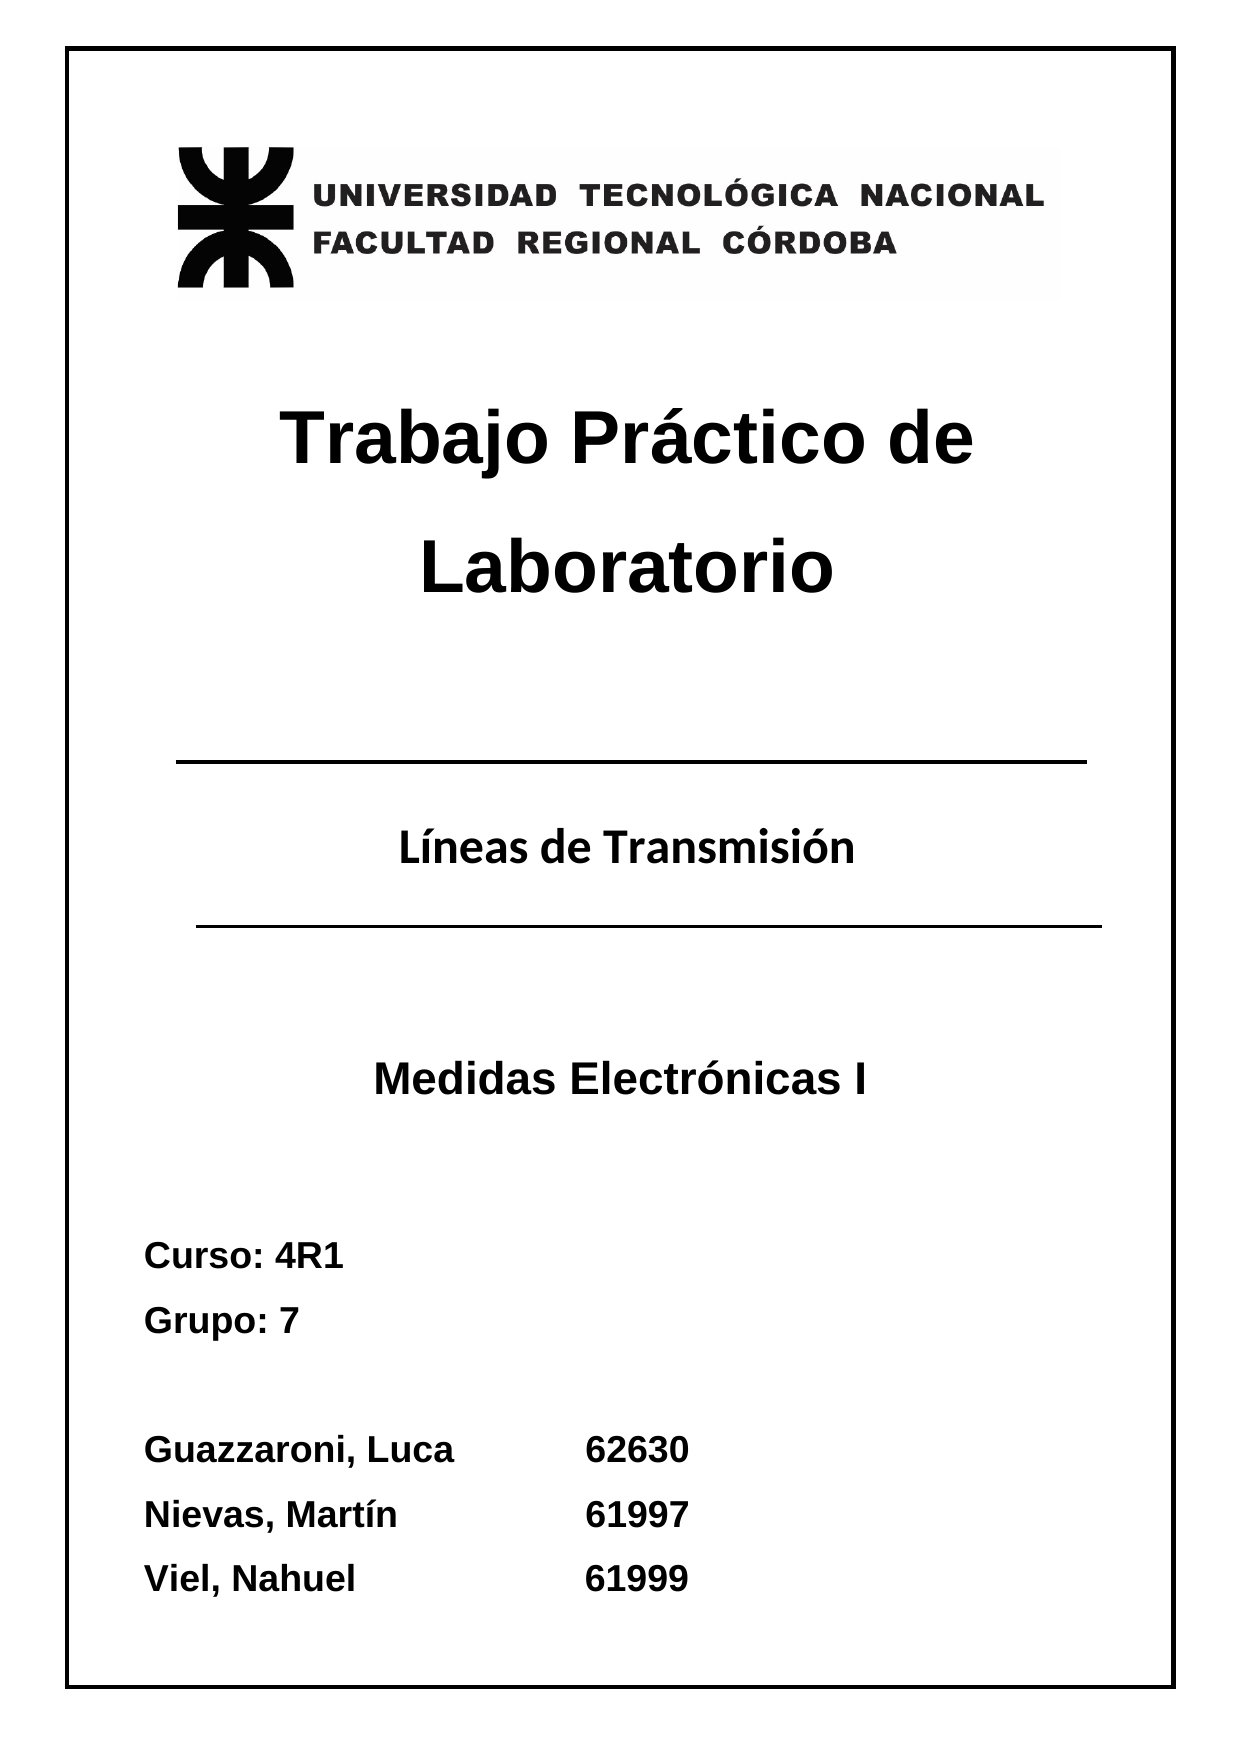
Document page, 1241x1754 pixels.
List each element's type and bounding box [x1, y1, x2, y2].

picture [177, 147, 1062, 300]
